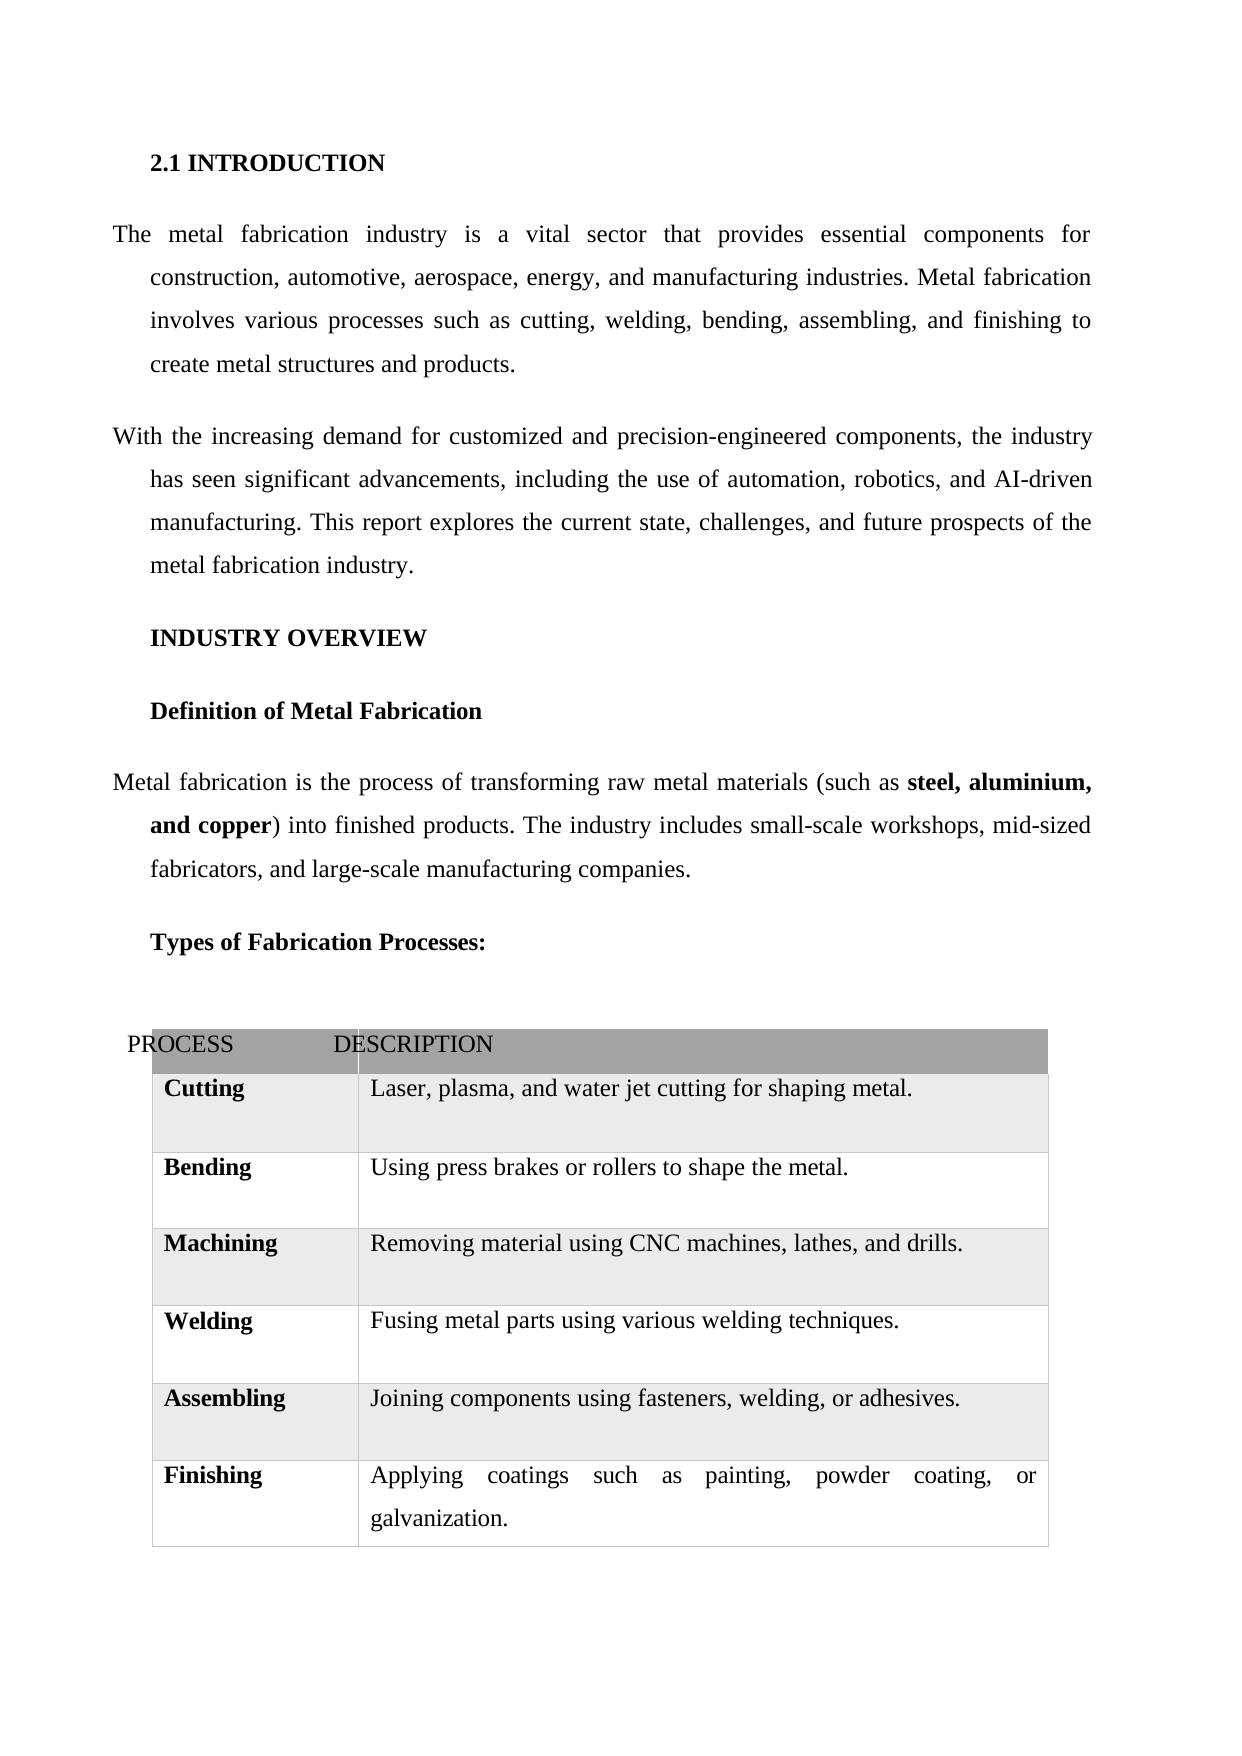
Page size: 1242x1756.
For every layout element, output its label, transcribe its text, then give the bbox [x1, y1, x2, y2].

table_cell Joining components using fasteners, welding, or adhesives. [359, 1384, 1048, 1460]
table_cell Laser, plasma, and water jet cutting for shaping metal. [359, 1074, 1048, 1152]
subtitle INTRODUCTION [150, 148, 1212, 177]
table_cell Bending [153, 1153, 358, 1228]
subtitle INDUSTRY OVERVIEW [150, 623, 1212, 652]
table_cell Cutting [153, 1074, 358, 1152]
table_cell Machining [153, 1229, 358, 1305]
text With the increasing demand for customized and precision-engineered components, the industry has seen significant advancements, including the use of automation, robotics, and AI-driven manufacturing. This report explores the current state, challenges, and future prospects of the metal fabrication industry. [112, 421, 1093, 579]
subtitle Types of Fabrication Processes: [150, 927, 1212, 956]
subtitle Definition of Metal Fabrication [150, 696, 1212, 725]
table_cell Assembling [153, 1384, 358, 1460]
table_cell Fusing metal parts using various welding techniques. [359, 1306, 1048, 1383]
table_cell Applying coatings such as painting, powder coating, or galvanization. [359, 1461, 1048, 1546]
table_cell Finishing [153, 1461, 358, 1546]
text Metal fabrication is the process of transforming raw metal materials (such as steel, aluminium, and copper) into finished products. The industry includes small-scale workshops, mid-sized fabricators, and large-scale manufacturing companies. [112, 767, 1093, 882]
table_cell Using press brakes or rollers to shape the metal. [359, 1153, 1048, 1228]
table_cell Removing material using CNC machines, lathes, and drills. [359, 1229, 1048, 1305]
table_cell Welding [153, 1306, 358, 1383]
table_header PROCESS [152, 1029, 358, 1074]
text The metal fabrication industry is a vital sector that provides essential components for construction, automotive, aerospace, energy, and manufacturing industries. Metal fabrication involves various processes such as cutting, welding, bending, assembling, and finishing to create metal structures and products. [112, 219, 1092, 377]
table_header DESCRIPTION [359, 1029, 1048, 1074]
